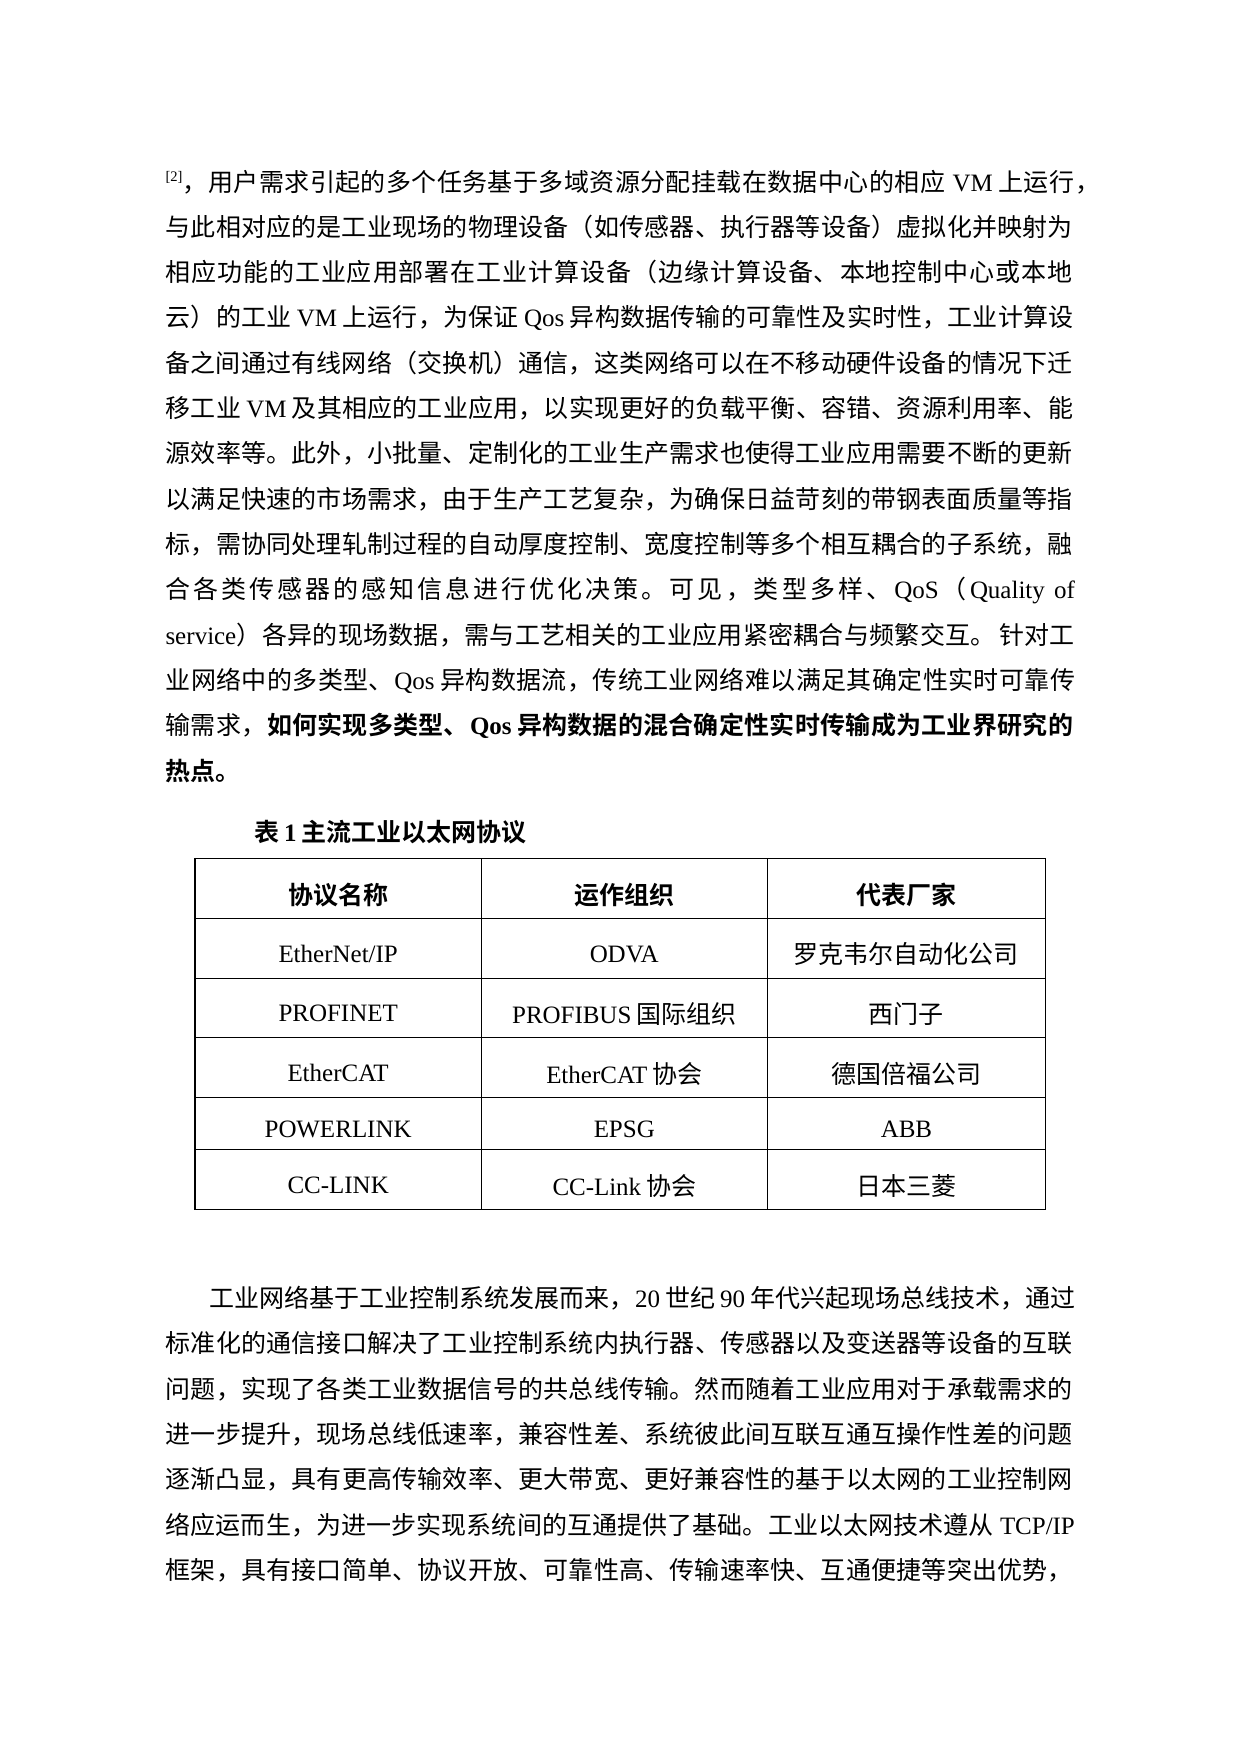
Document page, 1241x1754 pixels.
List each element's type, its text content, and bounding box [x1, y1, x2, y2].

table_cell EtherCAT [196, 1038, 481, 1097]
table_cell ABB [768, 1098, 1045, 1149]
table_cell EtherNet/IP [196, 919, 481, 977]
table_cell POWERLINK [196, 1098, 481, 1149]
table_cell PROFIBUS国际组织 [482, 979, 767, 1037]
table_cell 日本三菱 [768, 1150, 1045, 1209]
table_cell EPSG [482, 1098, 767, 1149]
table_cell PROFINET [196, 979, 481, 1037]
table_cell 罗克韦尔自动化公司 [768, 919, 1045, 977]
table_cell ODVA [482, 919, 767, 977]
table_header 代表厂家 [768, 859, 1045, 918]
table_header 协议名称 [196, 859, 481, 918]
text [165, 162, 1075, 787]
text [165, 1279, 1075, 1587]
table_cell CC-Link协会 [482, 1150, 767, 1209]
table_header 运作组织 [482, 859, 767, 918]
table_cell 德国倍福公司 [768, 1038, 1045, 1097]
text 表1主流工业以太网协议 [215, 813, 1075, 849]
table_cell CC-LINK [196, 1150, 481, 1209]
table_cell 西门子 [768, 979, 1045, 1037]
table_cell EtherCAT协会 [482, 1038, 767, 1097]
